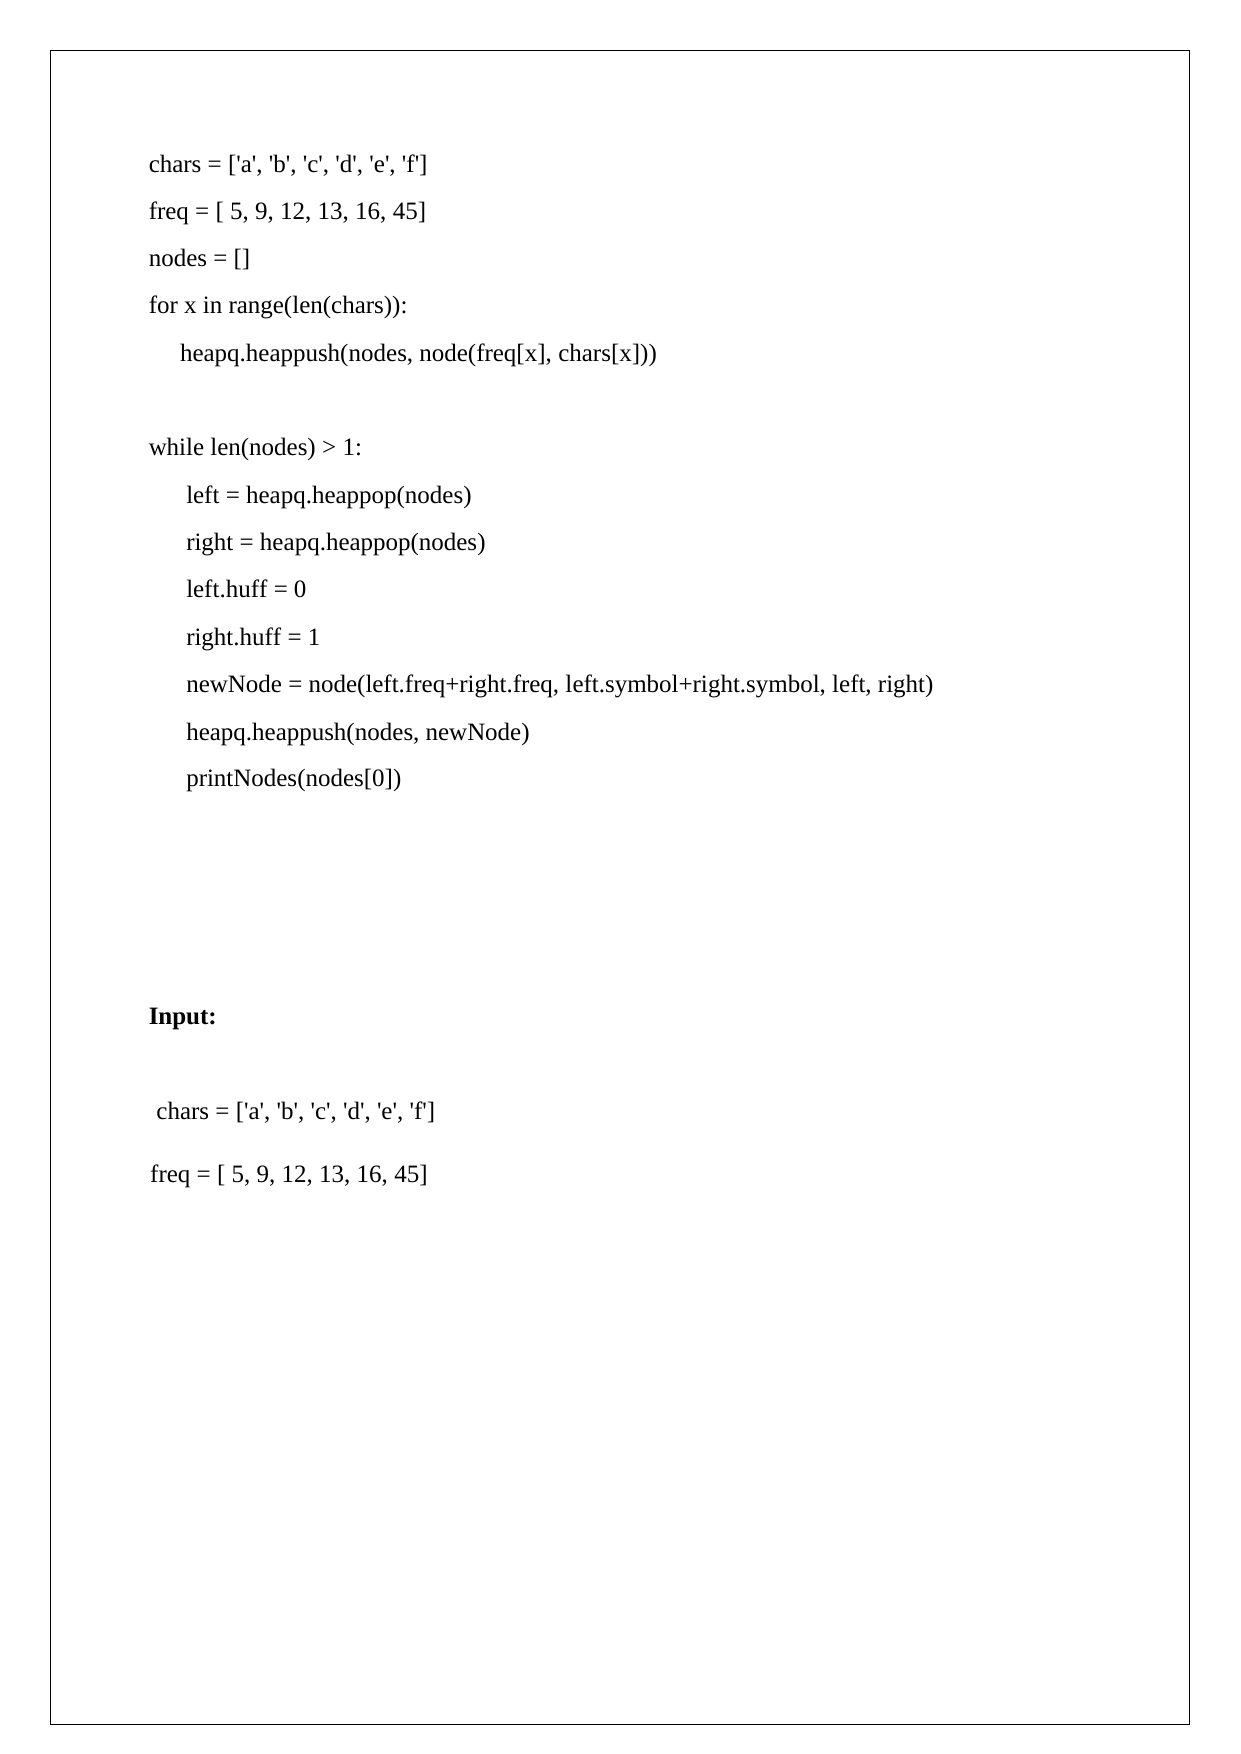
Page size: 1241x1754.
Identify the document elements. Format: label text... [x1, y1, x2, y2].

text heapq.heappush(nodes, node(freq[x], chars[x])) [180, 338, 1138, 366]
text newNode = node(left.freq+right.freq, left.symbol+right.symbol, left, right) heapq.heappush(nodes, newNode) [186, 669, 935, 745]
text while len(nodes) > 1: [148, 432, 1138, 461]
text for x in range(len(chars)): [148, 290, 1138, 319]
text left = heapq.heappop(nodes) right = heapq.heappop(nodes) left.huff = 0 [186, 480, 487, 603]
text nodes = [] [148, 243, 1138, 272]
text chars = ['a', 'b', 'c', 'd', 'e', 'f'] freq = [ 5, 9, 12, 13, 16, 45] [148, 149, 429, 224]
text right.huff = 1 [186, 622, 1138, 651]
subtitle Input: [148, 1001, 1138, 1030]
text chars = ['a', 'b', 'c', 'd', 'e', 'f'] freq = [ 5, 9, 12, 13, 16, 45] [150, 1096, 437, 1188]
text printNodes(nodes[0]) [186, 764, 1138, 793]
